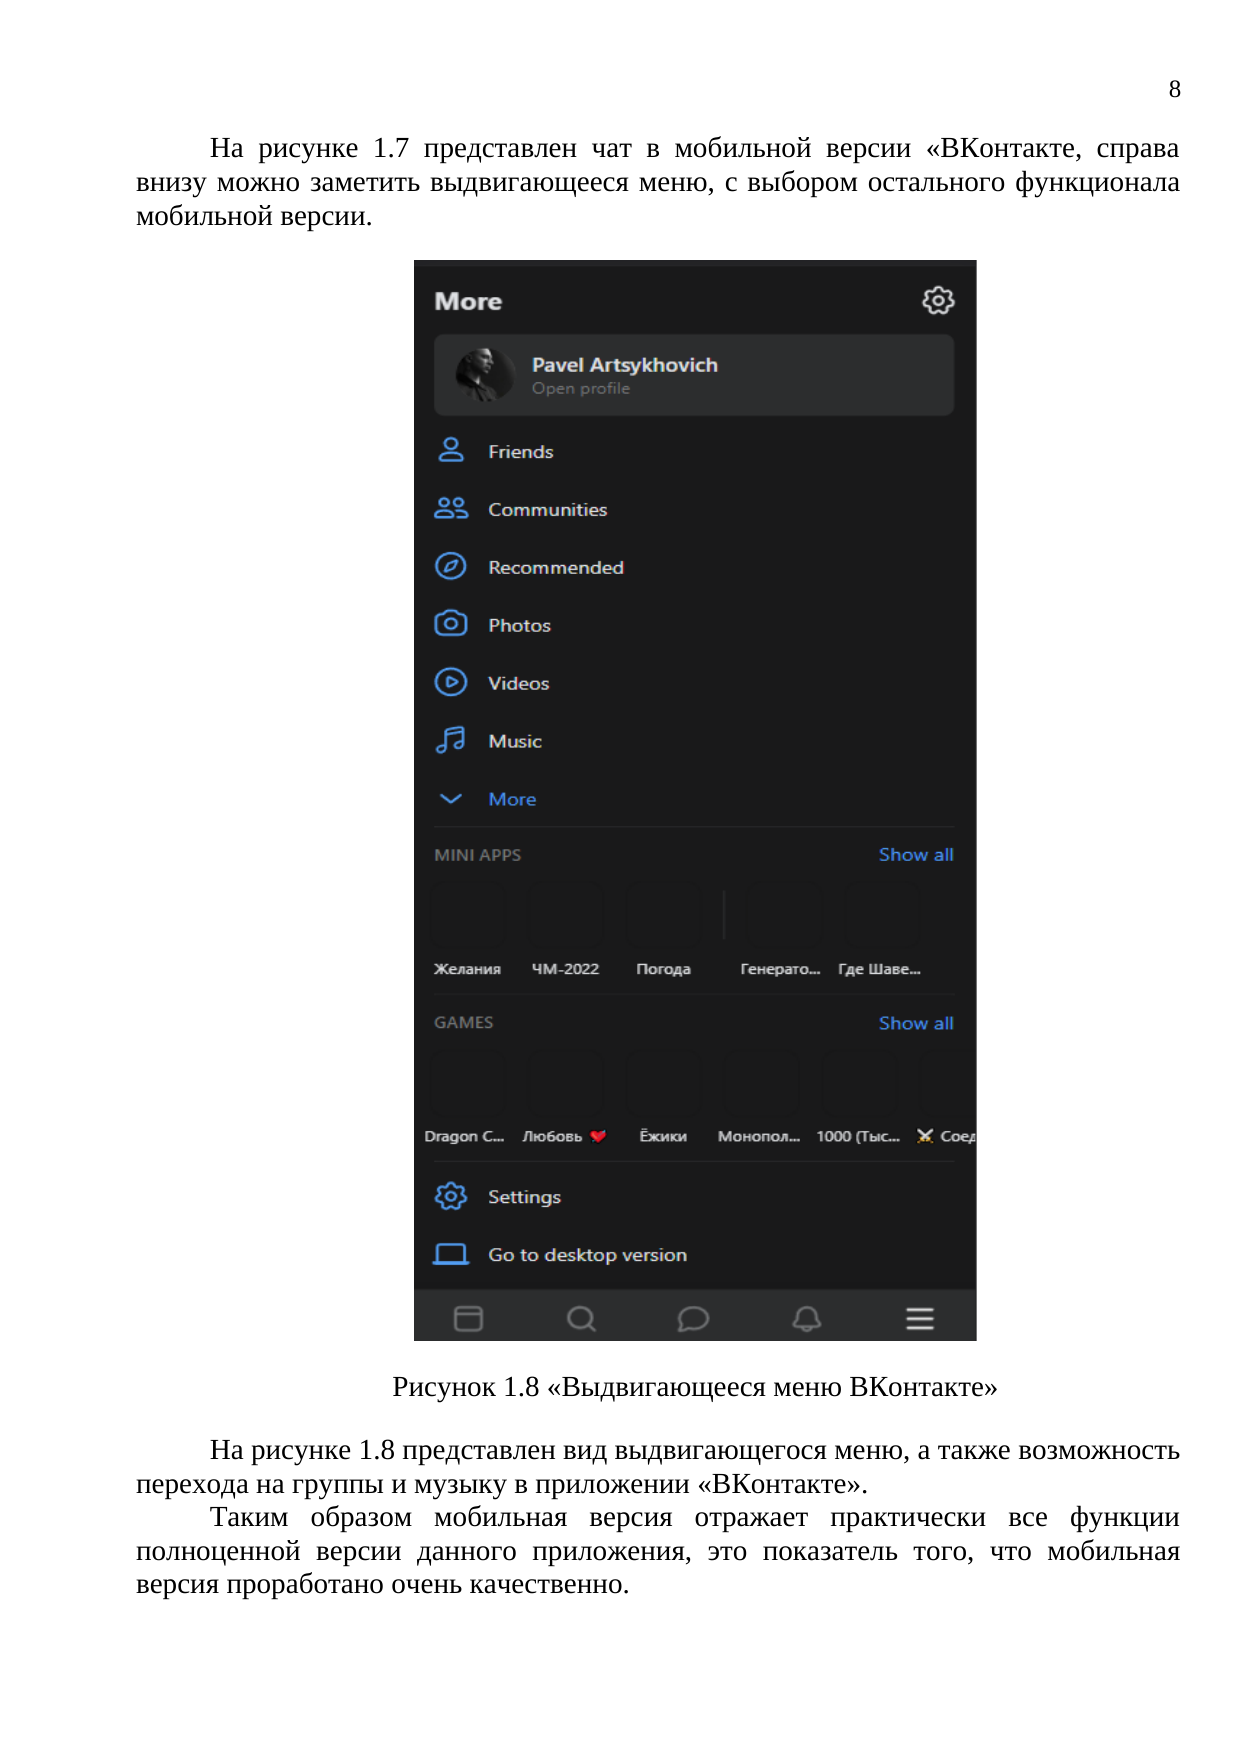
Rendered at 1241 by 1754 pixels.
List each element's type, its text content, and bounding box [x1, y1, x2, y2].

text Рисунок 1.8 «Выдвигающееся меню ВКонтакте» [136, 1369, 1181, 1403]
text На рисунке 1.7 представлен чат в мобильной версии «ВКонтакте, справа внизу можно заметить выдвигающееся меню, с выбором остального функционала мобильной версии. [136, 131, 1181, 231]
text Таким образом мобильная версия отражает практически все функции полноценной версии данного приложения, это показатель того, что мобильная версия проработано очень качественно. [136, 1499, 1181, 1600]
text На рисунке 1.8 представлен вид выдвигающегося меню, а также возможность перехода на группы и музыку в приложении «ВКонтакте». [136, 1432, 1181, 1499]
picture [414, 260, 977, 1341]
